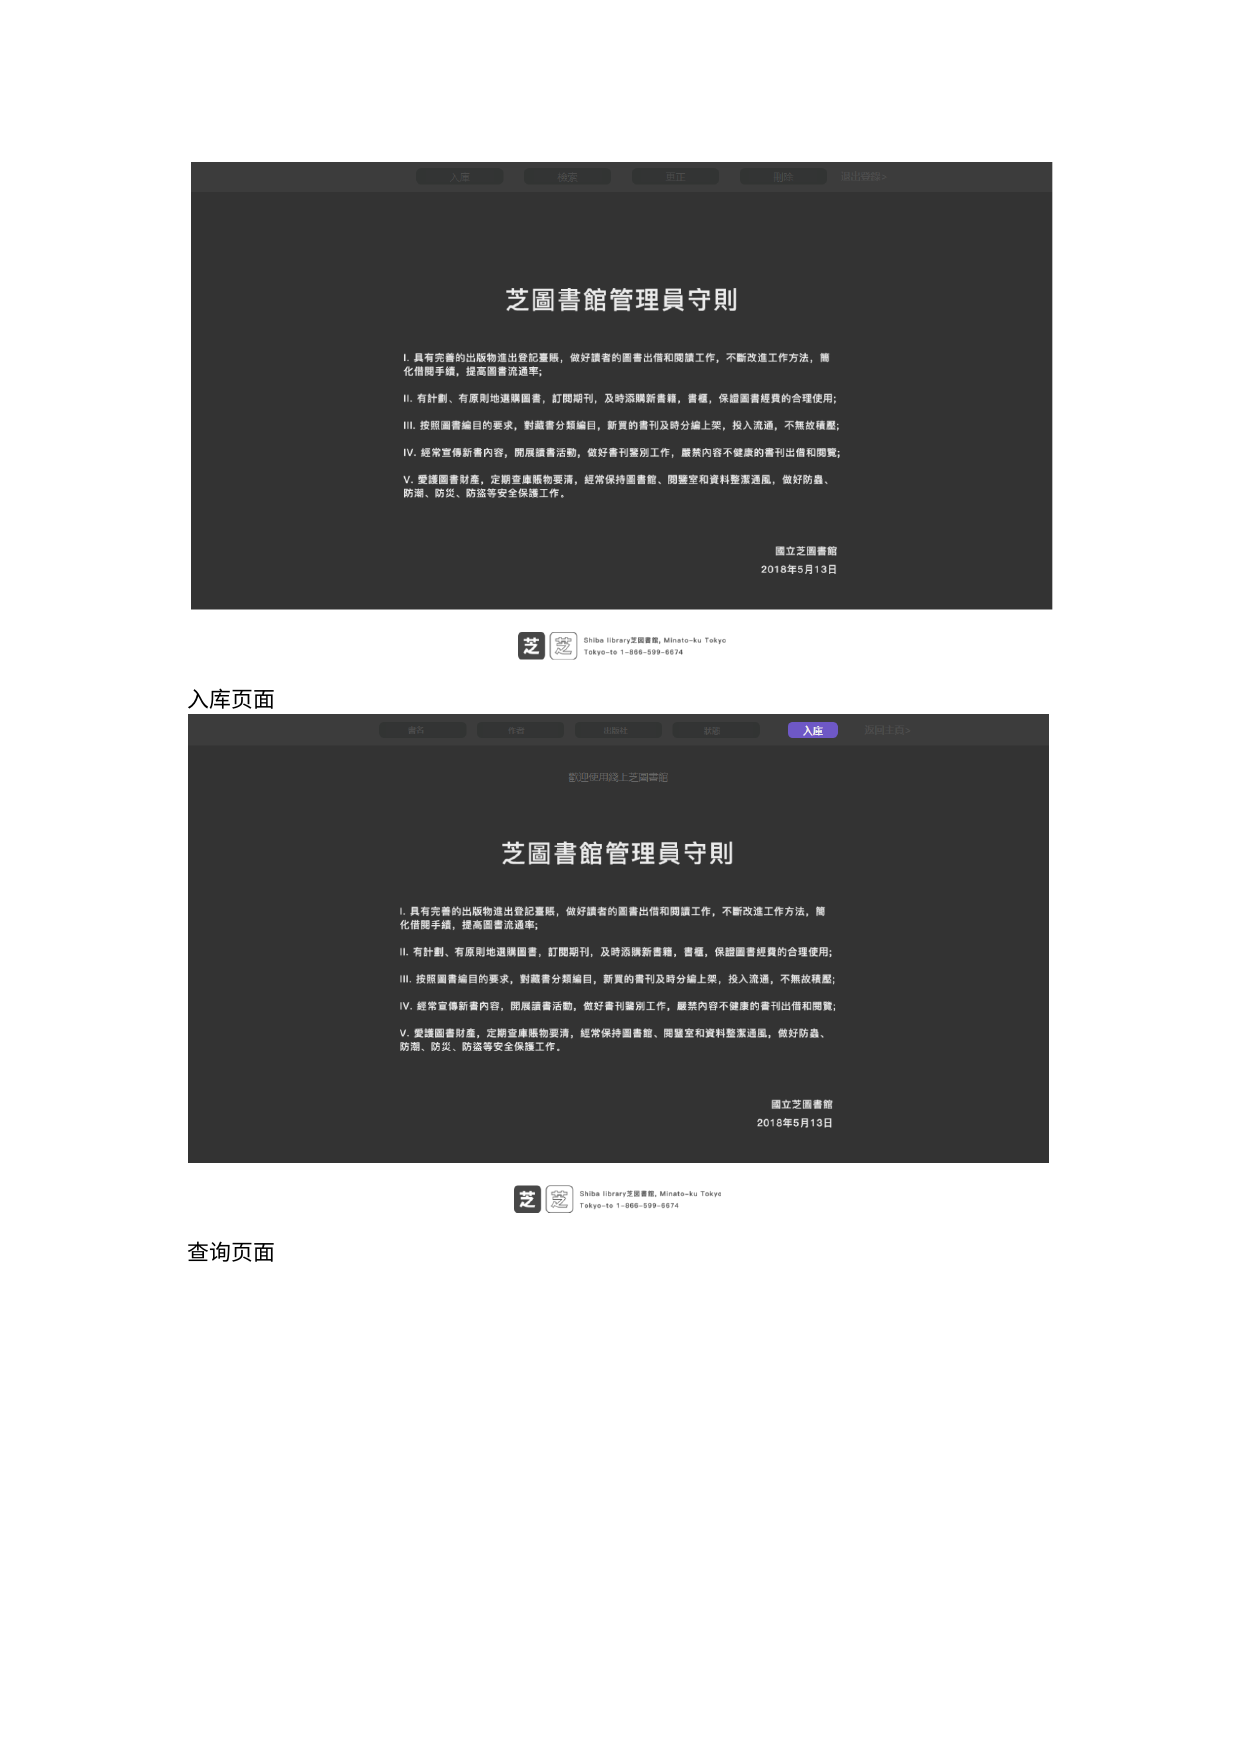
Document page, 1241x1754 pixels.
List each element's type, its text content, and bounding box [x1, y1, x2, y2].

picture [187, 714, 1053, 1225]
picture [187, 162, 1053, 664]
text 查询页面 [187, 1234, 1053, 1267]
text 入库页面 [187, 682, 1053, 714]
